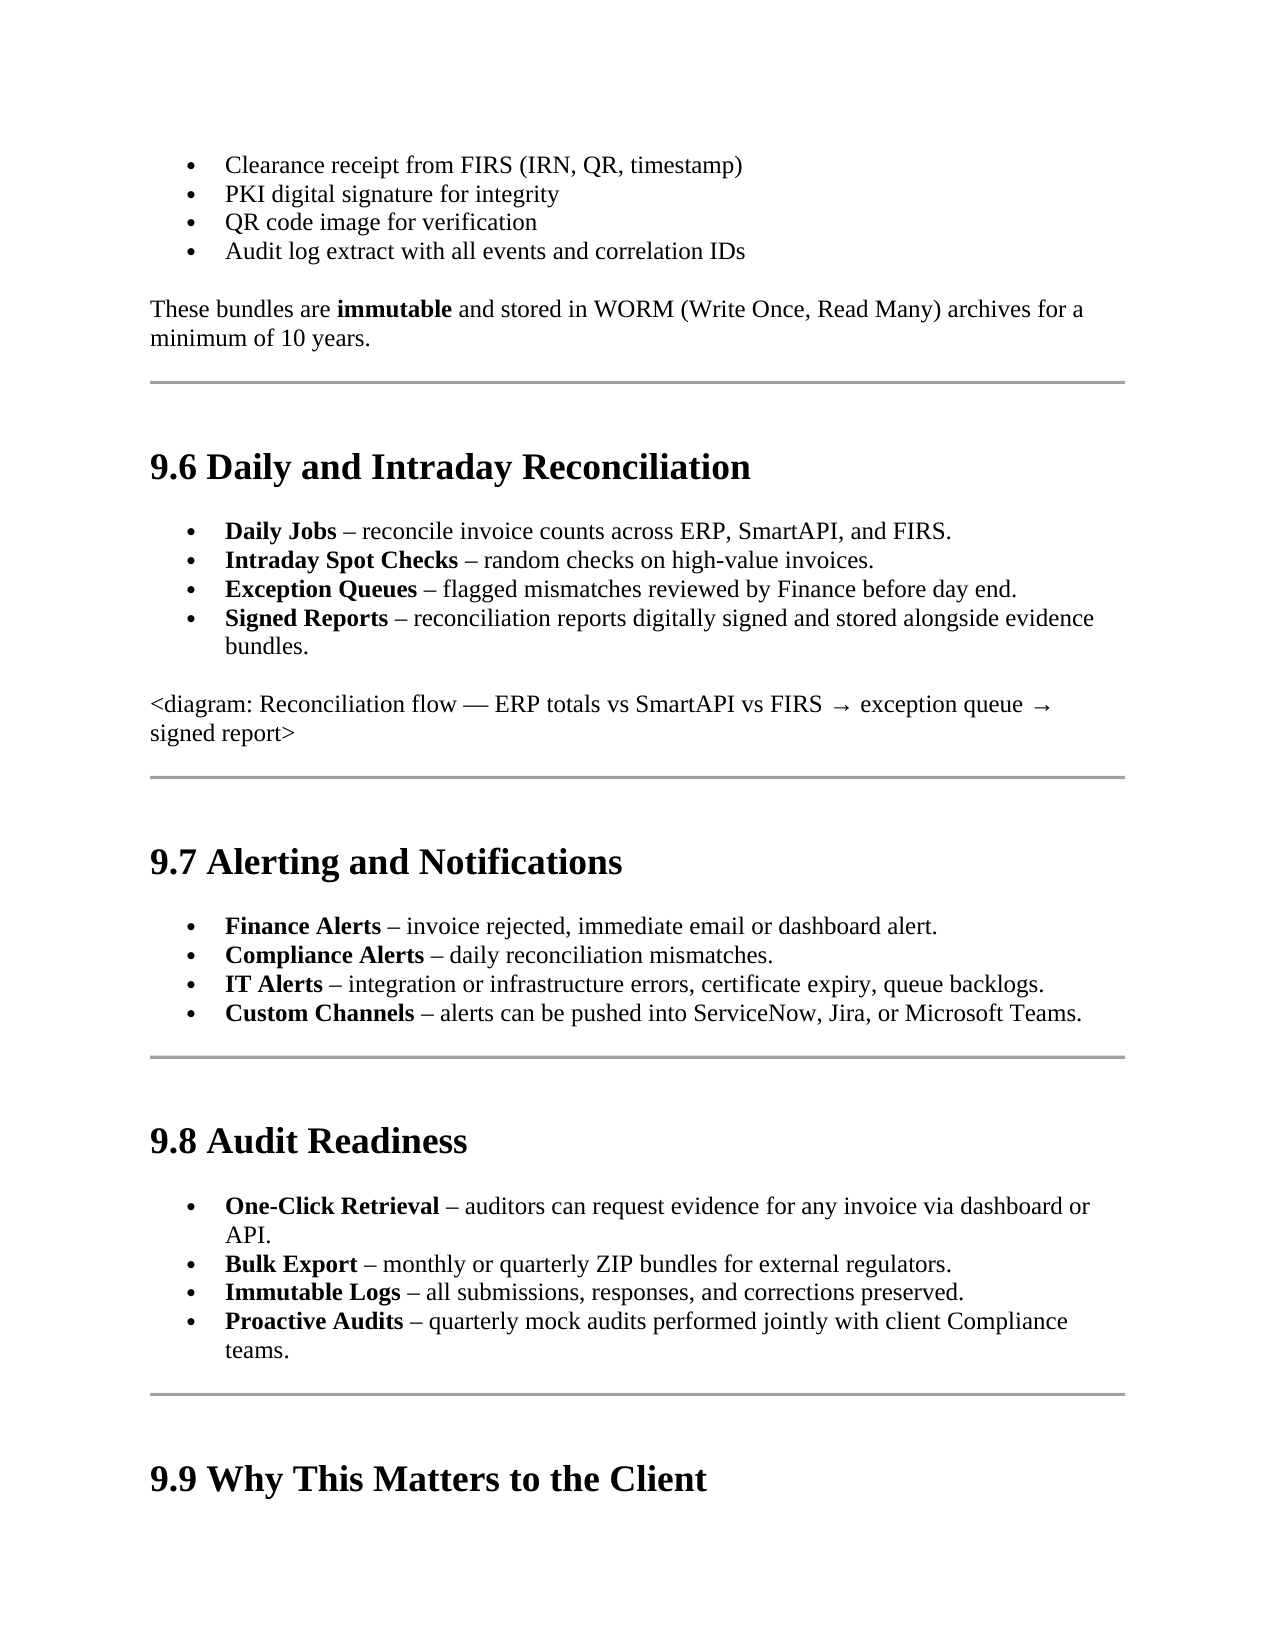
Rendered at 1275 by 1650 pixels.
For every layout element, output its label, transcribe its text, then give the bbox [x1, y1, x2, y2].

list Immutable Logs – all submissions, responses, and corrections preserved. [187, 1277, 1125, 1306]
list Compliance Alerts – daily reconciliation mismatches. [187, 940, 1125, 969]
text 9.8 Audit Readiness [150, 1119, 1125, 1162]
list Clearance receipt from FIRS (IRN, QR, timestamp) [187, 150, 1125, 179]
list Audit log extract with all events and correlation IDs [187, 236, 1125, 265]
list Daily Jobs – reconcile invoice counts across ERP, SmartAPI, and FIRS. [187, 516, 1125, 545]
list Bulk Export – monthly or quarterly ZIP bundles for external regulators. [187, 1249, 1125, 1277]
list IT Alerts – integration or infrastructure errors, certificate expiry, queue backlogs. [187, 969, 1125, 998]
list Signed Reports – reconciliation reports digitally signed and stored alongside evidence bundles. [187, 603, 1125, 660]
list PKI digital signature for integrity [187, 179, 1125, 207]
list QR code image for verification [187, 207, 1125, 236]
list Intraday Spot Checks – random checks on high-value invoices. [187, 545, 1125, 574]
text 9.9 Why This Matters to the Client [150, 1456, 1125, 1499]
list Finance Alerts – invoice rejected, immediate email or dashboard alert. [187, 911, 1125, 940]
text 9.7 Alerting and Notifications [150, 839, 1125, 882]
list One-Click Retrieval – auditors can request evidence for any invoice via dashboard or API. [187, 1191, 1125, 1249]
text 9.6 Daily and Intraday Reconciliation [150, 444, 1125, 487]
list Proactive Audits – quarterly mock audits performed jointly with client Compliance teams. [187, 1306, 1125, 1364]
list Custom Channels – alerts can be pushed into ServiceNow, Jira, or Microsoft Teams. [187, 998, 1125, 1026]
text <diagram: Reconciliation flow — ERP totals vs SmartAPI vs FIRS → exception queue → signed report> [150, 689, 1125, 747]
text These bundles are immutable and stored in WORM (Write Once, Read Many) archives for a minimum of 10 years. [150, 294, 1125, 352]
list Exception Queues – flagged mismatches reviewed by Finance before day end. [187, 574, 1125, 603]
